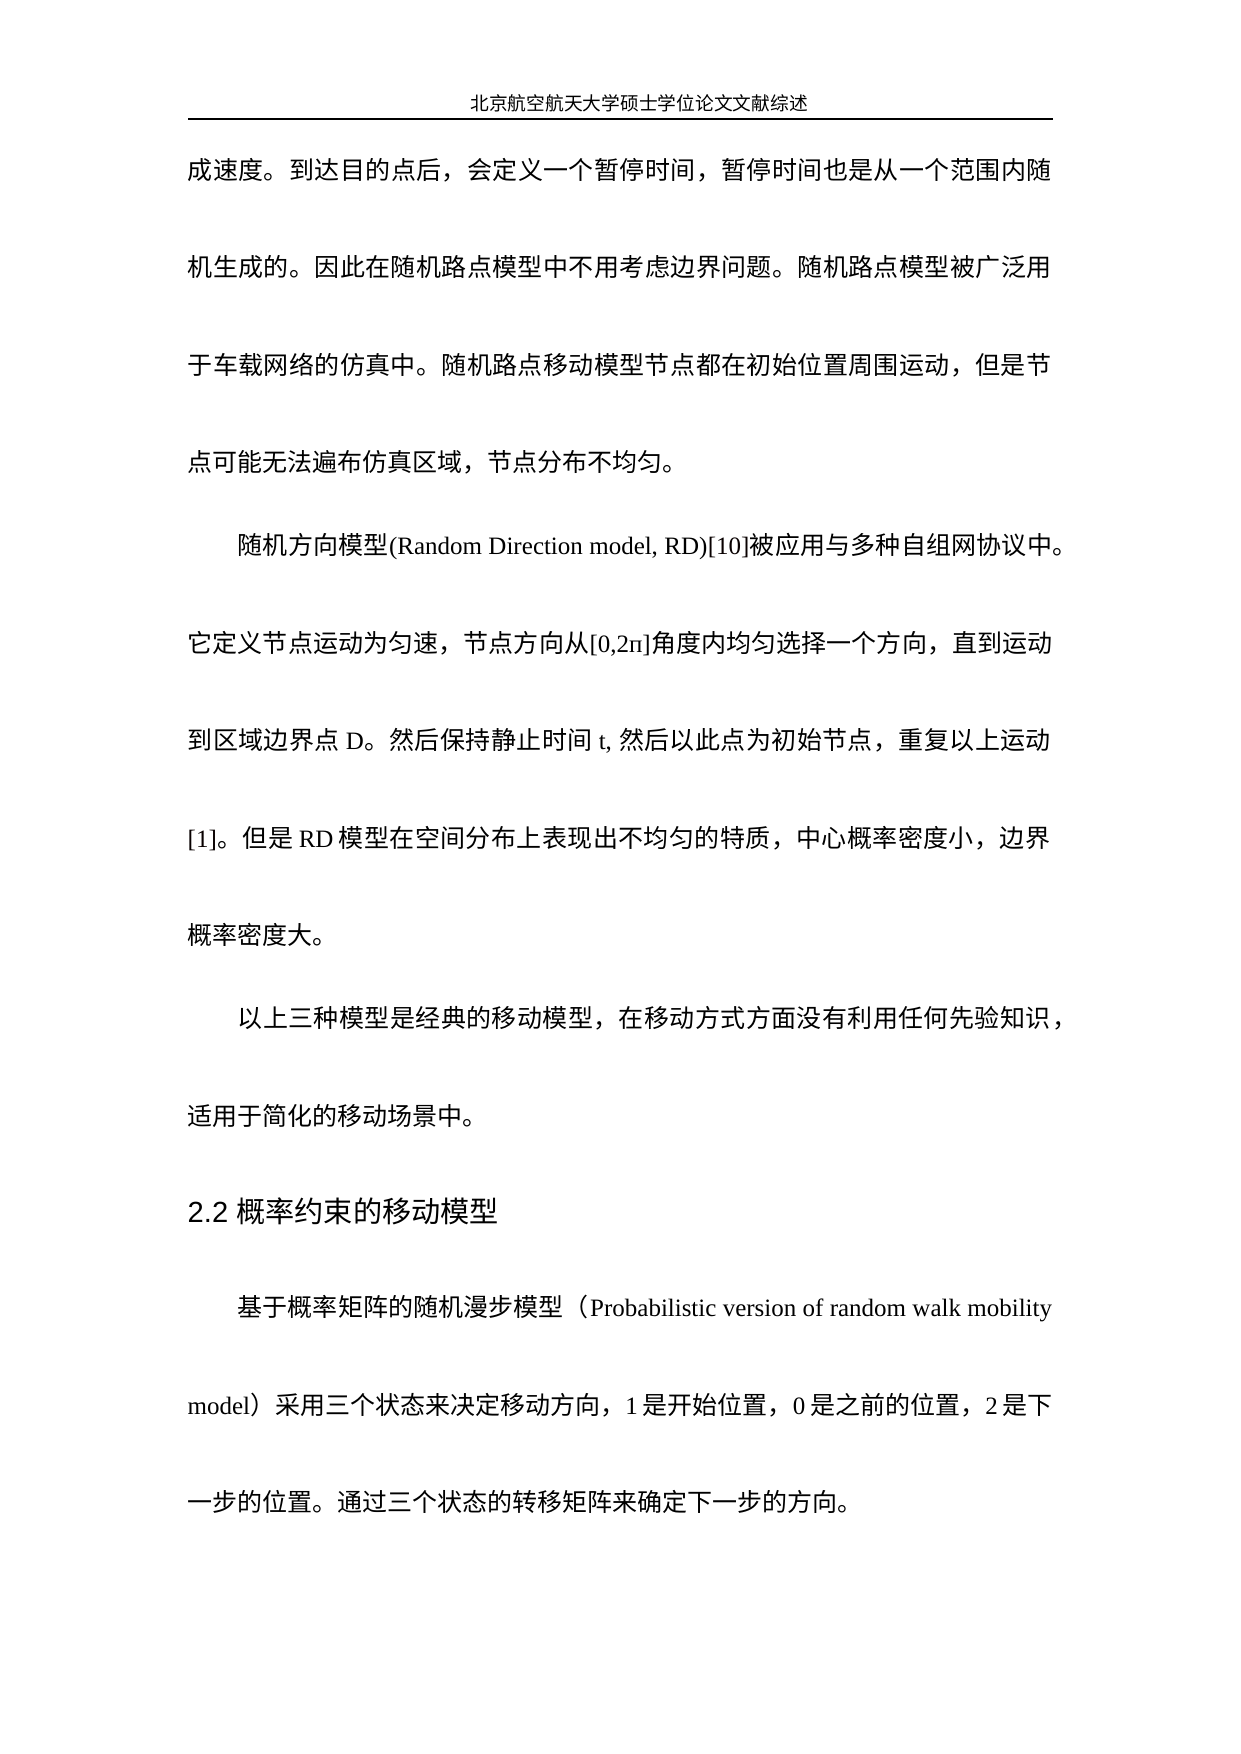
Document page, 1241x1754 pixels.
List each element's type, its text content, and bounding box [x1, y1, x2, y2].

text 以上三种模型是经典的移动模型，在移动方式方面没有利用任何先验知识，适用于简化的移动场景中。 [187, 984, 1053, 1147]
text 随机方向模型(Random Direction model, RD)[10]被应用与多种自组网协议中。它定义节点运动为匀速，节点方向从[0,2ᴨ]角度内均匀选择一个方向，直到运动到区域边界点D。然后保持静止时间t, 然后以此点为初始节点，重复以上运动[1]。但是RD模型在空间分布上表现出不均匀的特质，中心概率密度小，边界概率密度大。 [187, 511, 1053, 966]
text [187, 136, 1053, 493]
text 基于概率矩阵的随机漫步模型（Probabilistic version of random walk mobility model）采用三个状态来决定移动方向，1是开始位置，0是之前的位置，2是下一步的位置。通过三个状态的转移矩阵来确定下一步的方向。 [187, 1273, 1053, 1533]
subtitle 2.2 概率约束的移动模型 [187, 1178, 1053, 1243]
